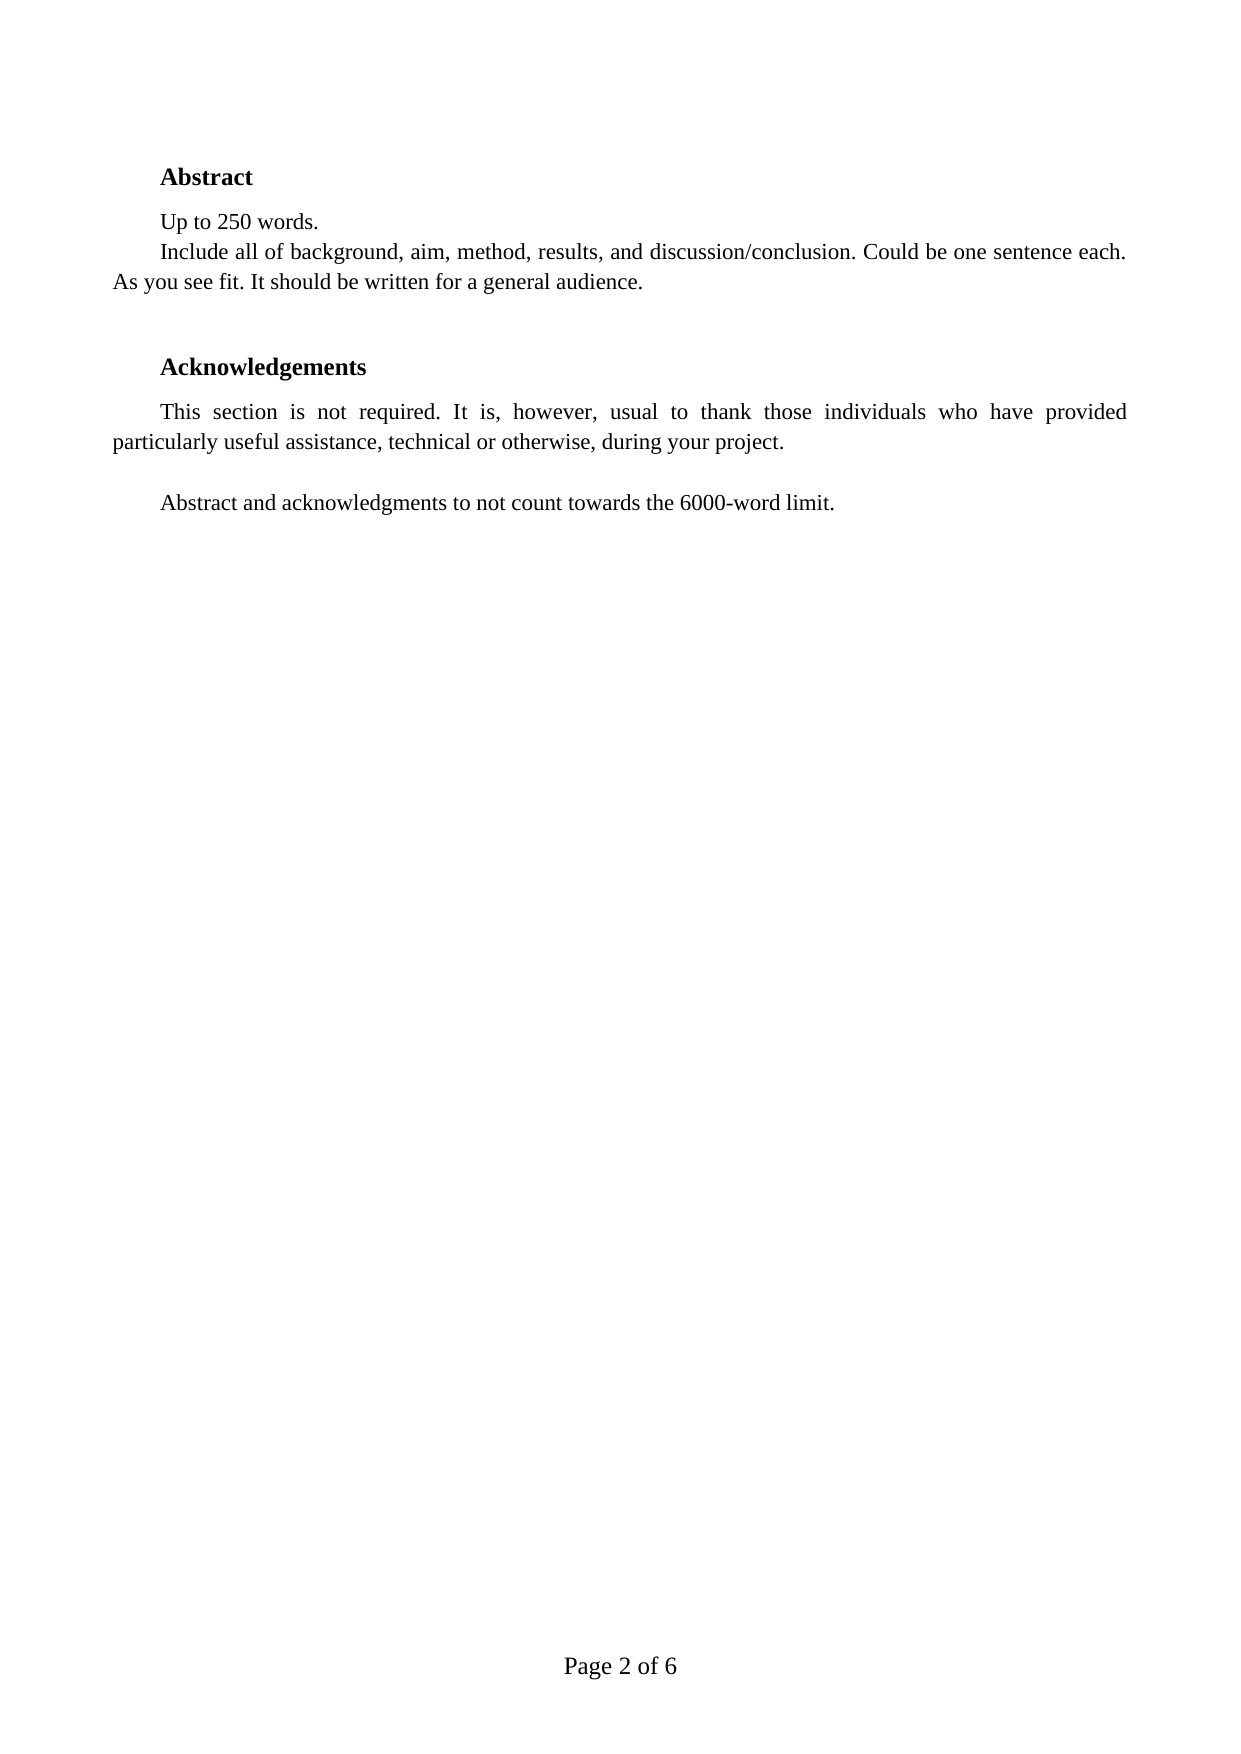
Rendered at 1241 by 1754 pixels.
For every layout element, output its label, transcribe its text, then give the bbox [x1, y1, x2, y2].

text Abstract and acknowledgments to not count towards the 6000-word limit. [112, 488, 1128, 515]
subtitle Abstract [112, 162, 1128, 191]
subtitle Acknowledgements [112, 352, 1128, 381]
text This section is not required. It is, however, usual to thank those individuals who have provided particularly useful assistance, technical or otherwise, during your project. [112, 398, 1128, 454]
text Up to 250 words. [112, 208, 1128, 234]
text Include all of background, aim, method, results, and discussion/conclusion. Could be one sentence each. As you see fit. It should be written for a general audience. [112, 238, 1128, 295]
